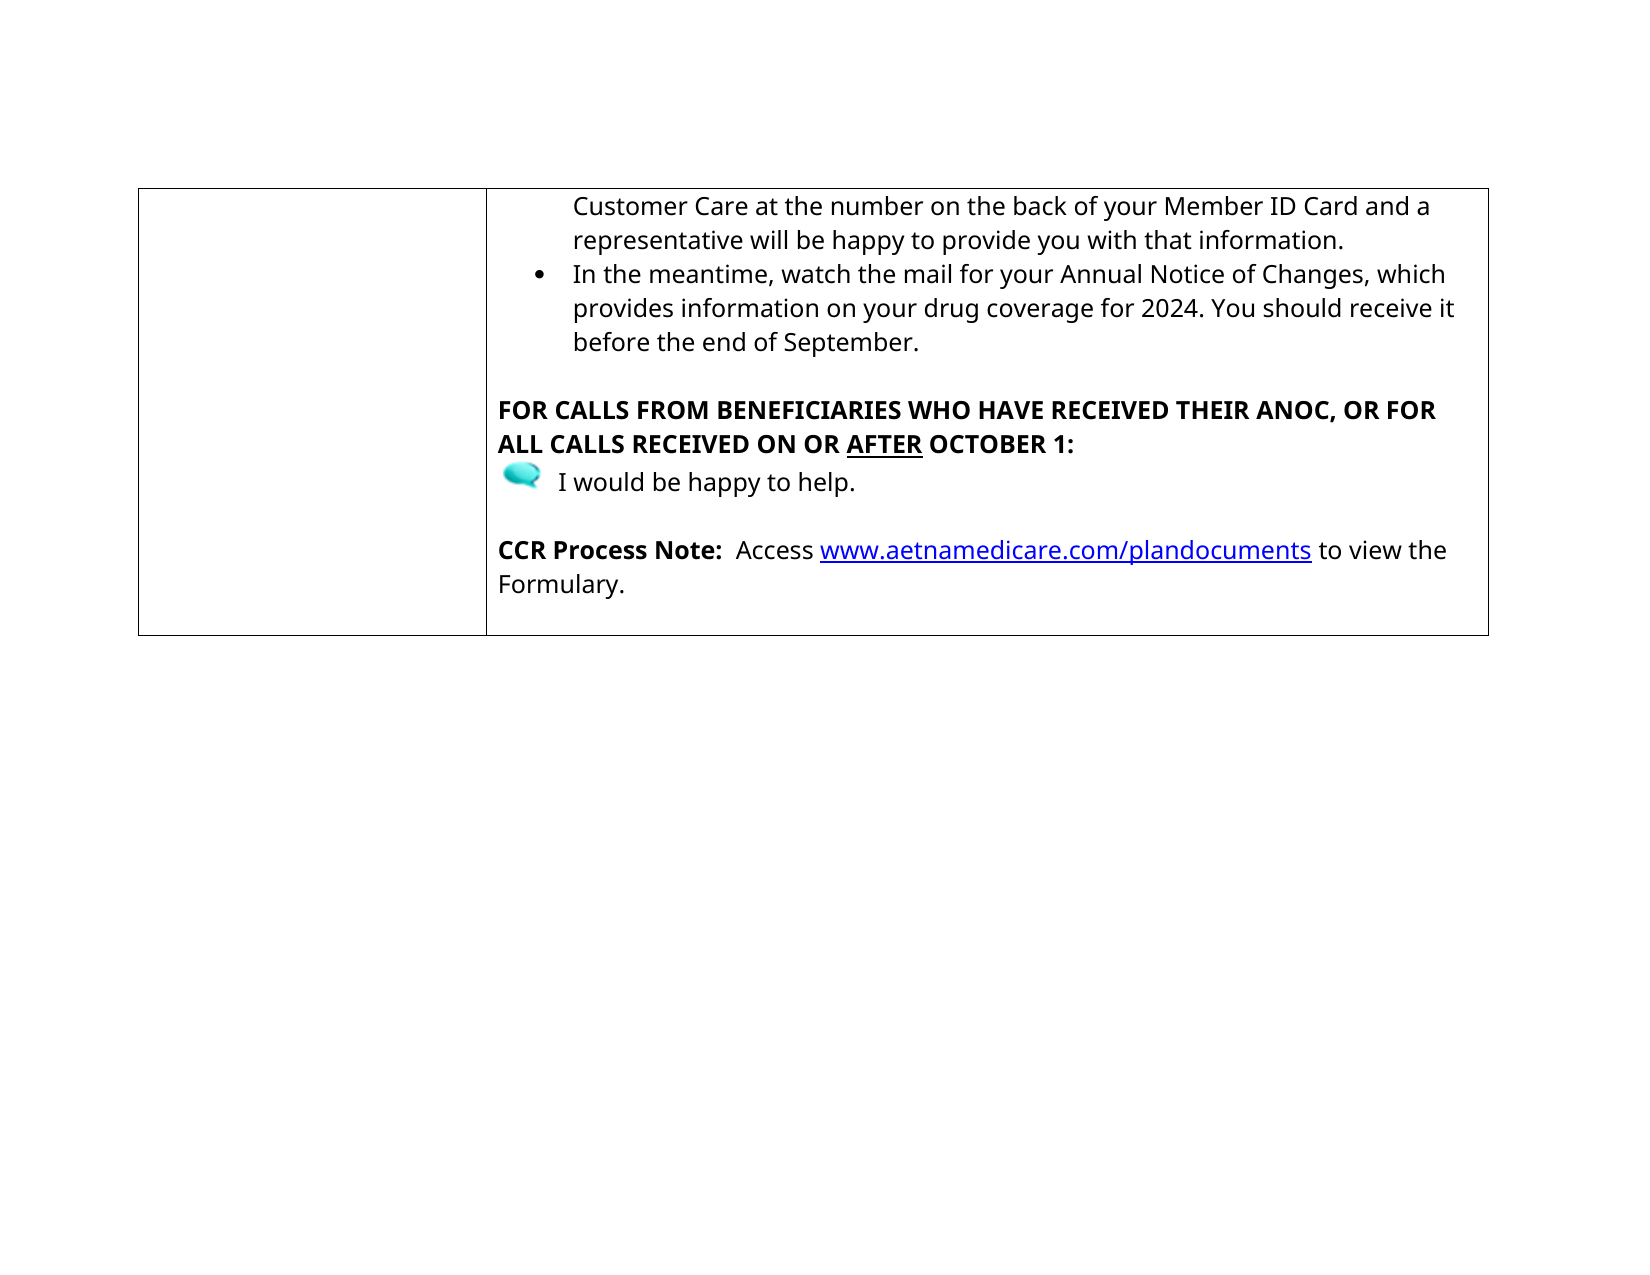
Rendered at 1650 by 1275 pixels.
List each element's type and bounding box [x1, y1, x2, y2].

table_cell [487, 189, 1488, 635]
table_cell [139, 189, 486, 635]
picture [497, 460, 546, 491]
